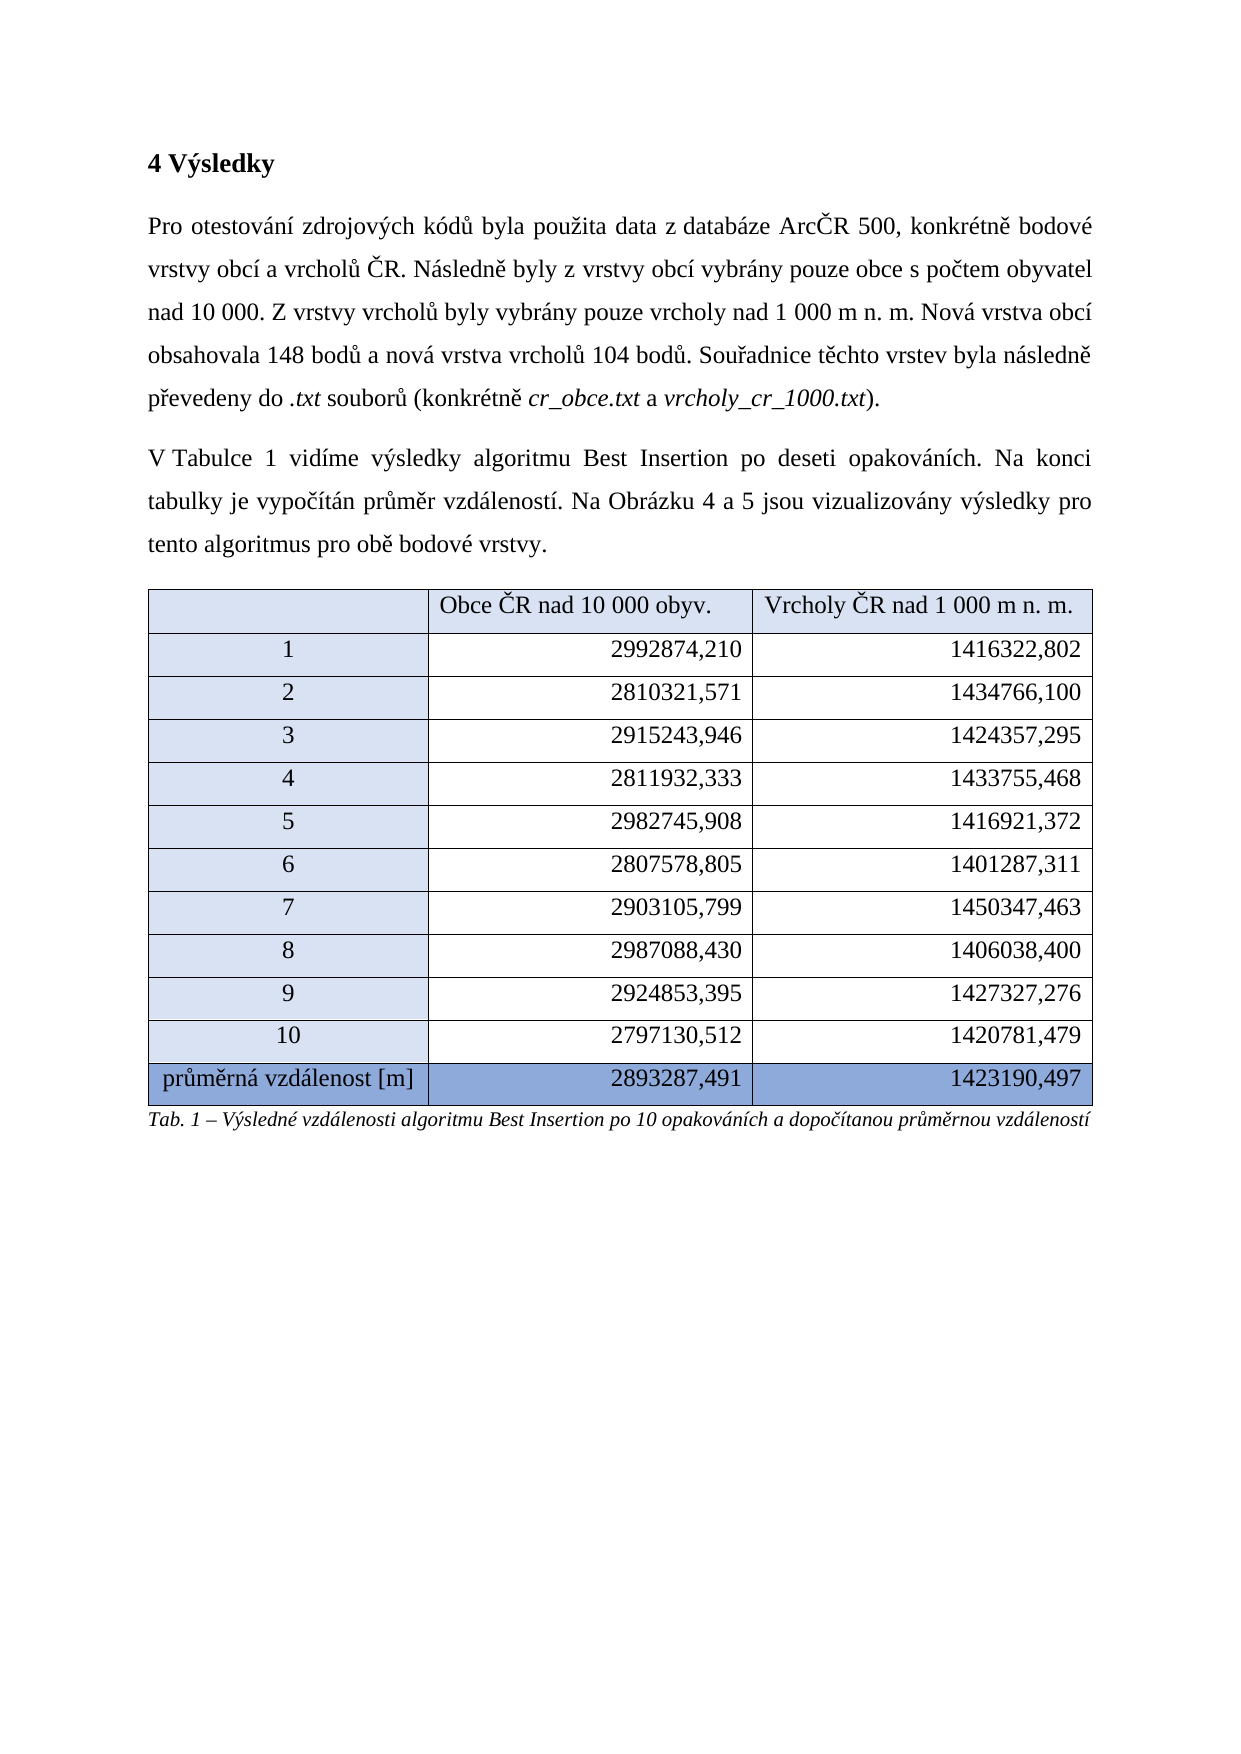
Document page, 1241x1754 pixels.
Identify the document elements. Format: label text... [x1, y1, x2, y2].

table_cell 2903105,799 [429, 892, 752, 934]
table_cell 2797130,512 [429, 1021, 752, 1062]
table_cell 9 [149, 978, 428, 1019]
table_cell 3 [149, 720, 428, 762]
table_cell 2811932,333 [429, 763, 752, 805]
table_cell 5 [149, 806, 428, 848]
text Tab. 1 – Výsledné vzdálenosti algoritmu Best Insertion po 10 opakováních a dopočítanou průměrnou vzdáleností [148, 1106, 1093, 1131]
table_cell 1416921,372 [753, 806, 1092, 848]
text 4 Výsledky [148, 148, 1093, 179]
table_cell 2 [149, 677, 428, 719]
table_header Vrcholy ČR nad 1 000 m n. m. [753, 590, 1092, 633]
text V Tabulce 1 vidíme výsledky algoritmu Best Insertion po deseti opakováních. Na konci tabulky je vypočítán průměr vzdáleností. Na Obrázku 4 a 5 jsou vizualizovány výsledky pro tento algoritmus pro obě bodové vrstvy. [148, 443, 1093, 558]
table_cell 2810321,571 [429, 677, 752, 719]
table_cell 1450347,463 [753, 892, 1092, 934]
table_cell 1423190,497 [753, 1064, 1092, 1105]
table_cell 1427327,276 [753, 978, 1092, 1019]
table_cell 7 [149, 892, 428, 934]
table_cell 4 [149, 763, 428, 805]
table_cell 1433755,468 [753, 763, 1092, 805]
table_cell 2992874,210 [429, 634, 752, 676]
table_cell 2982745,908 [429, 806, 752, 848]
table_cell 1 [149, 634, 428, 676]
table_cell 1401287,311 [753, 849, 1092, 891]
table_cell 6 [149, 849, 428, 891]
text Pro otestování zdrojových kódů byla použita data z databáze ArcČR 500, konkrétně bodové vrstvy obcí a vrcholů ČR. Následně byly z vrstvy obcí vybrány pouze obce s počtem obyvatel nad 10 000. Z vrstvy vrcholů byly vybrány pouze vrcholy nad 1 000 m n. m. Nová vrstva obcí obsahovala 148 bodů a nová vrstva vrcholů 104 bodů. Souřadnice těchto vrstev byla následně převedeny do .txt souborů (konkrétně cr_obce.txt a vrcholy_cr_1000.txt). [148, 211, 1093, 412]
table_cell 1434766,100 [753, 677, 1092, 719]
table_cell 2924853,395 [429, 978, 752, 1019]
table_cell 8 [149, 935, 428, 977]
table_header [149, 590, 428, 633]
table_cell 1406038,400 [753, 935, 1092, 977]
table_header Obce ČR nad 10 000 obyv. [429, 590, 752, 633]
table_cell 2893287,491 [429, 1064, 752, 1105]
table_cell 1416322,802 [753, 634, 1092, 676]
table_cell 2987088,430 [429, 935, 752, 977]
table_cell průměrná vzdálenost [m] [149, 1064, 428, 1105]
table_cell 2915243,946 [429, 720, 752, 762]
table_cell 1420781,479 [753, 1021, 1092, 1062]
table_cell 1424357,295 [753, 720, 1092, 762]
table_cell 10 [149, 1021, 428, 1062]
table_cell 2807578,805 [429, 849, 752, 891]
